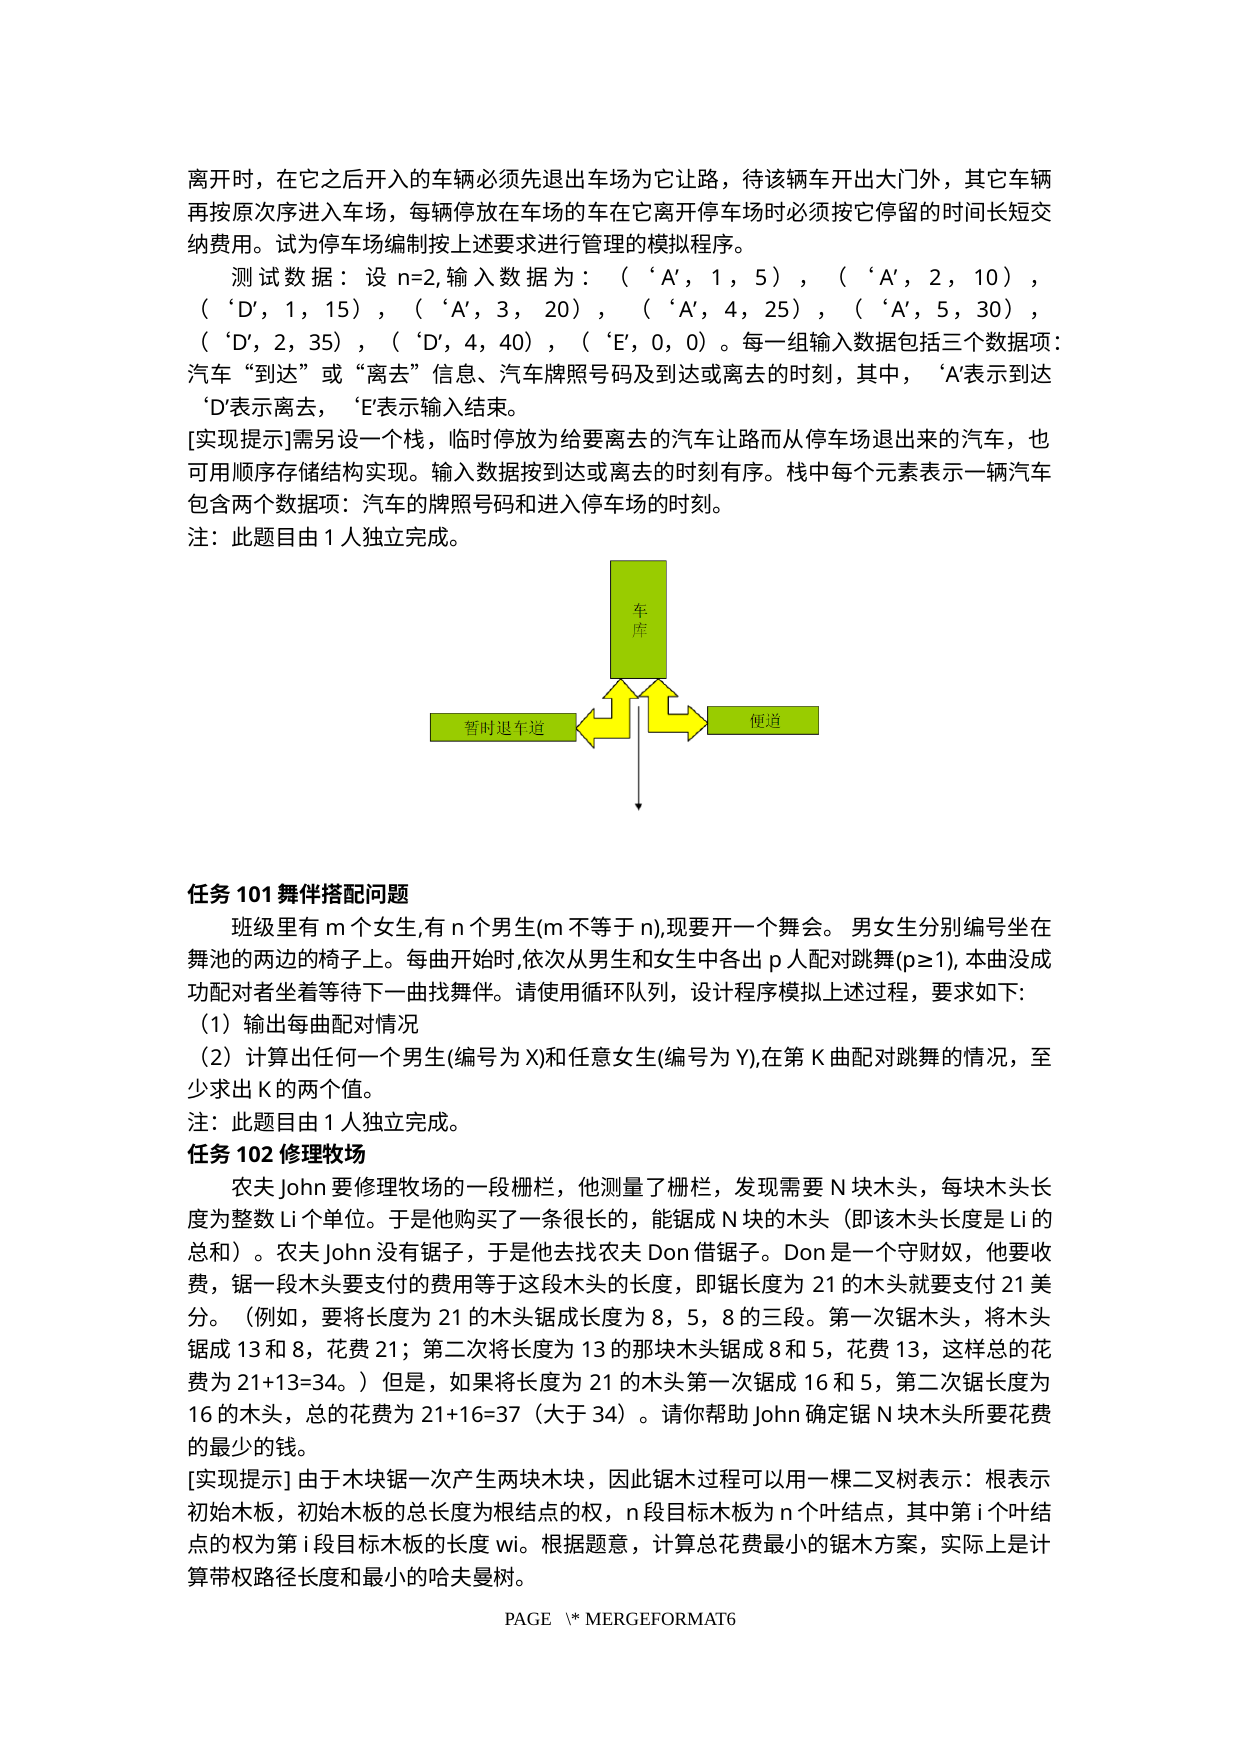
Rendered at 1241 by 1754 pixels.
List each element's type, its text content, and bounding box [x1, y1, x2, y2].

text （2）计算出任何一个男生(编号为X)和任意女生(编号为Y),在第K曲配对跳舞的情况，至少求出K的两个值。 [187, 1039, 1053, 1104]
picture [414, 555, 826, 815]
text 注：此题目由1人独立完成。 [187, 519, 1053, 552]
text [187, 162, 1053, 259]
text 农夫John要修理牧场的一段栅栏，他测量了栅栏，发现需要N块木头，每块木头长度为整数Li个单位。于是他购买了一条很长的，能锯成N块的木头（即该木头长度是Li的总和）。农夫John没有锯子，于是他去找农夫Don借锯子。Don是一个守财奴，他要收费，锯一段木头要支付的费用等于这段木头的长度，即锯长度为21的木头就要支付21美分。（例如，要将长度为21的木头锯成长度为8，5，8的三段。第一次锯木头，将木头锯成13和8，花费21；第二次将长度为13的那块木头锯成8和5，花费13，这样总的花费为21+13=34。）但是，如果将长度为21的木头第一次锯成16和5，第二次锯长度为16的木头，总的花费为21+16=37（大于34）。请你帮助John确定锯N块木头所要花费的最少的钱。 [187, 1169, 1053, 1462]
text （1）输出每曲配对情况 [187, 1007, 1053, 1039]
text [实现提示] 由于木块锯一次产生两块木块，因此锯木过程可以用一棵二叉树表示：根表示初始木板，初始木板的总长度为根结点的权，n段目标木板为n个叶结点，其中第i个叶结点的权为第i段目标木板的长度wi。根据题意，计算总花费最小的锯木方案，实际上是计算带权路径长度和最小的哈夫曼树。 [187, 1462, 1053, 1592]
text 注：此题目由1人独立完成。 [187, 1104, 1053, 1137]
text 班级里有m个女生,有n个男生(m不等于n),现要开一个舞会。 男女生分别编号坐在舞池的两边的椅子上。每曲开始时,依次从男生和女生中各出p人配对跳舞(p≥1), 本曲没成功配对者坐着等待下一曲找舞伴。请使用循环队列，设计程序模拟上述过程，要求如下: [187, 909, 1053, 1007]
subtitle 任务101舞伴搭配问题 [187, 877, 1053, 909]
subtitle 任务102 修理牧场 [187, 1137, 1053, 1169]
text [实现提示]需另设一个栈，临时停放为给要离去的汽车让路而从停车场退出来的汽车，也可用顺序存储结构实现。输入数据按到达或离去的时刻有序。栈中每个元素表示一辆汽车，包含两个数据项：汽车的牌照号码和进入停车场的时刻。 [187, 422, 1053, 519]
text 测试数据：设n=2,输入数据为：（‘A’，1，5），（‘A’，2，10），（‘D’，1，15），（‘A’，3， 20）， （‘A’，4，25），（‘A’，5，30），（‘D’，2，35），（‘D’，4，40），（‘E’，0，0）。每一组输入数据包括三个数据项：汽车“到达”或“离去”信息、汽车牌照号码及到达或离去的时刻，其中，‘A’表示到达；‘D’表示离去，‘E’表示输入结束。 [187, 259, 1053, 422]
